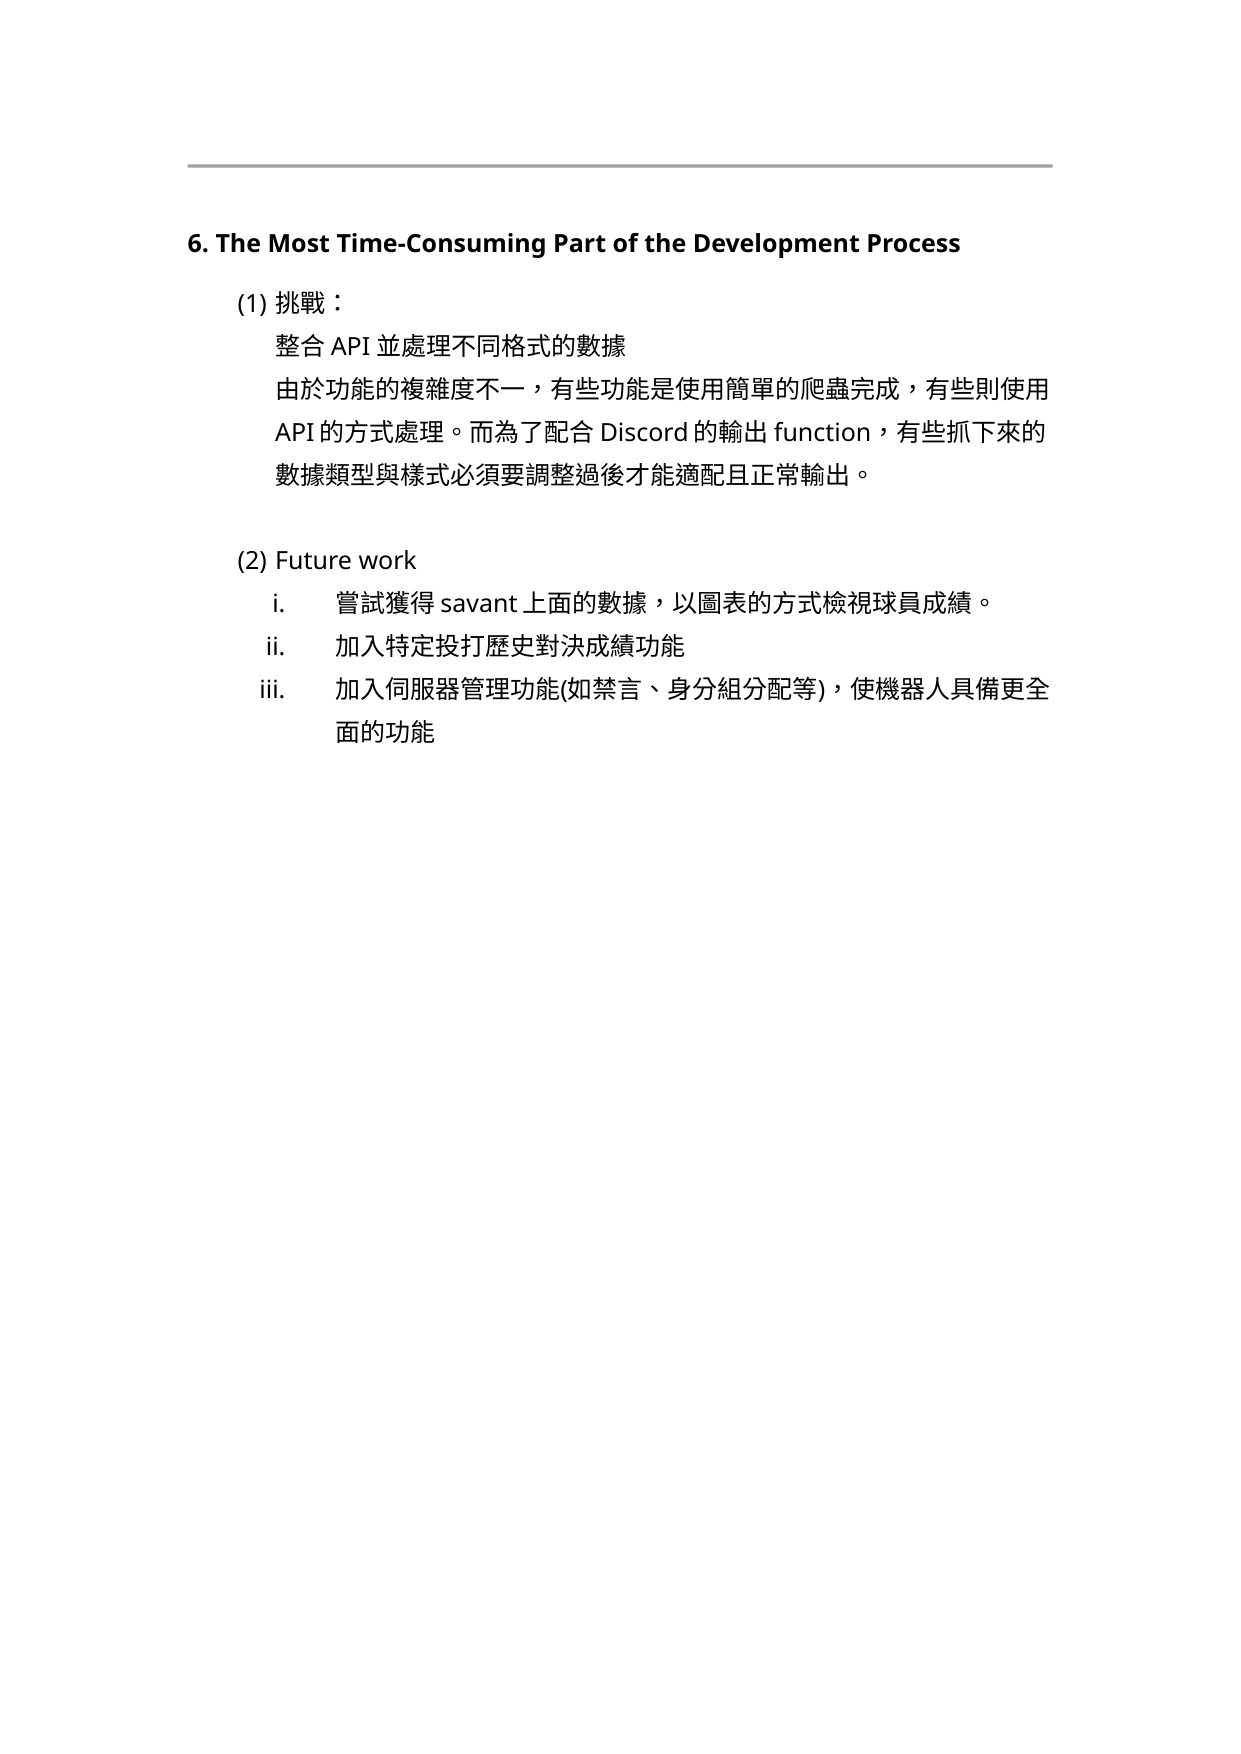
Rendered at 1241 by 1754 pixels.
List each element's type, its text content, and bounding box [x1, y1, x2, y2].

text 6. The Most Time-Consuming Part of the Development Process [187, 224, 1053, 261]
list 整合 API 並處理不同格式的數據 [275, 326, 1053, 363]
list 加入特定投打歷史對決成績功能 [285, 626, 1053, 664]
list 挑戰： [237, 283, 1053, 321]
list 由於功能的複雜度不一，有些功能是使用簡單的爬蟲完成，有些則使用API的方式處理。而為了配合Discord的輸出function，有些抓下來的數據類型與樣式必須要調整過後才能適配且正常輸出。 [275, 369, 1053, 493]
list Future work [237, 541, 1053, 578]
list 嘗試獲得savant上面的數據，以圖表的方式檢視球員成績。 [285, 583, 1053, 621]
list 加入伺服器管理功能(如禁言、身分組分配等)，使機器人具備更全面的功能 [285, 669, 1053, 750]
